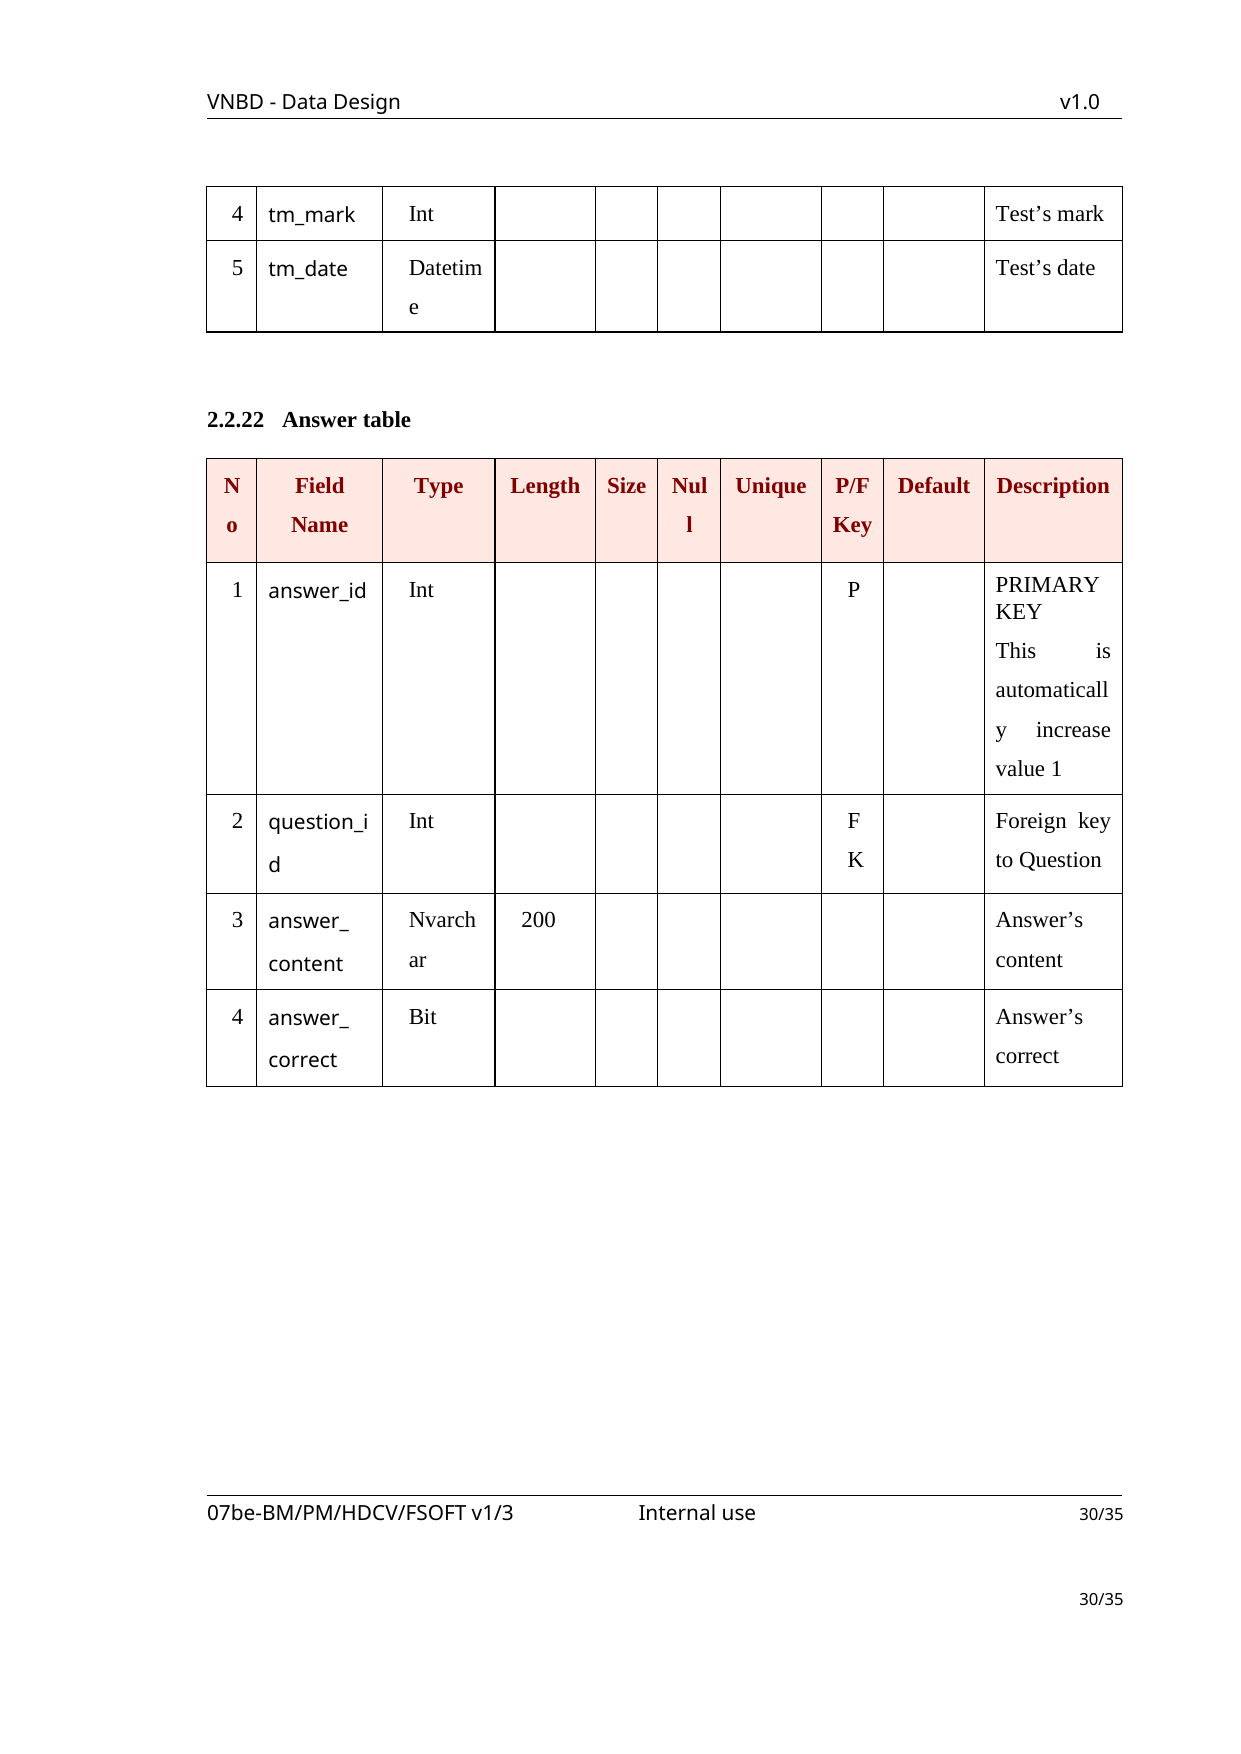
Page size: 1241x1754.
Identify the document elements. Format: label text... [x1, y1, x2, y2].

table_cell [207, 187, 256, 240]
table_header Size [596, 459, 657, 562]
table_header No [207, 459, 256, 562]
table_cell [596, 894, 657, 989]
table_header Type [383, 459, 494, 562]
table_cell 200 [496, 894, 595, 989]
table_header Null [658, 459, 720, 562]
table_cell [884, 241, 984, 331]
table_cell [721, 894, 821, 989]
table_cell Int [383, 187, 494, 240]
table_cell tm_date [257, 241, 382, 331]
table_cell [207, 563, 256, 793]
table_cell [721, 795, 821, 893]
table_cell tm_mark [257, 187, 382, 240]
table_cell Int [383, 795, 494, 893]
table_cell [884, 187, 984, 240]
table_cell [884, 990, 984, 1086]
table_cell [207, 990, 256, 1086]
table_cell [884, 563, 984, 793]
table_cell Nvarchar [383, 894, 494, 989]
table_header Default [884, 459, 984, 562]
table_cell [658, 990, 720, 1086]
table_header Length [496, 459, 595, 562]
table_cell [596, 241, 657, 331]
table_cell [822, 990, 883, 1086]
table_cell [884, 795, 984, 893]
table_cell PRIMARY KEY This is automatically increase value 1 [985, 563, 1122, 793]
table_cell [658, 563, 720, 793]
table_cell FK [822, 795, 883, 893]
table_cell [822, 187, 883, 240]
table_cell Foreign key to Question [985, 795, 1122, 893]
table_cell [496, 795, 595, 893]
table_cell [496, 241, 595, 331]
table_header Field Name [257, 459, 382, 562]
table_cell Test’s mark [985, 187, 1122, 240]
table_cell [822, 241, 883, 331]
subtitle Answer table [207, 406, 1122, 433]
table_cell [721, 990, 821, 1086]
table_cell [658, 241, 720, 331]
table_cell [658, 894, 720, 989]
table_cell [596, 563, 657, 793]
table_header P/F Key [822, 459, 883, 562]
table_cell [721, 241, 821, 331]
table_cell Answer’s content [985, 894, 1122, 989]
table_cell answer_id [257, 563, 382, 793]
table_cell answer_ correct [257, 990, 382, 1086]
table_cell Datetime [383, 241, 494, 331]
table_cell [207, 241, 256, 331]
table_cell [207, 894, 256, 989]
table_cell [721, 563, 821, 793]
table_cell [721, 187, 821, 240]
table_cell [884, 894, 984, 989]
table_cell Int [383, 563, 494, 793]
table_cell [822, 894, 883, 989]
table_cell [658, 187, 720, 240]
table_cell [207, 795, 256, 893]
table_cell [596, 187, 657, 240]
table_cell answer_ content [257, 894, 382, 989]
table_header Unique [721, 459, 821, 562]
table_cell Answer’s correct [985, 990, 1122, 1086]
table_cell [596, 990, 657, 1086]
table_cell [496, 187, 595, 240]
table_cell [496, 990, 595, 1086]
table_cell Test’s date [985, 241, 1122, 331]
table_cell Bit [383, 990, 494, 1086]
table_cell [658, 795, 720, 893]
table_cell [596, 795, 657, 893]
table_header Description [985, 459, 1122, 562]
table_cell P [822, 563, 883, 793]
table_cell [496, 563, 595, 793]
table_cell question_id [257, 795, 382, 893]
